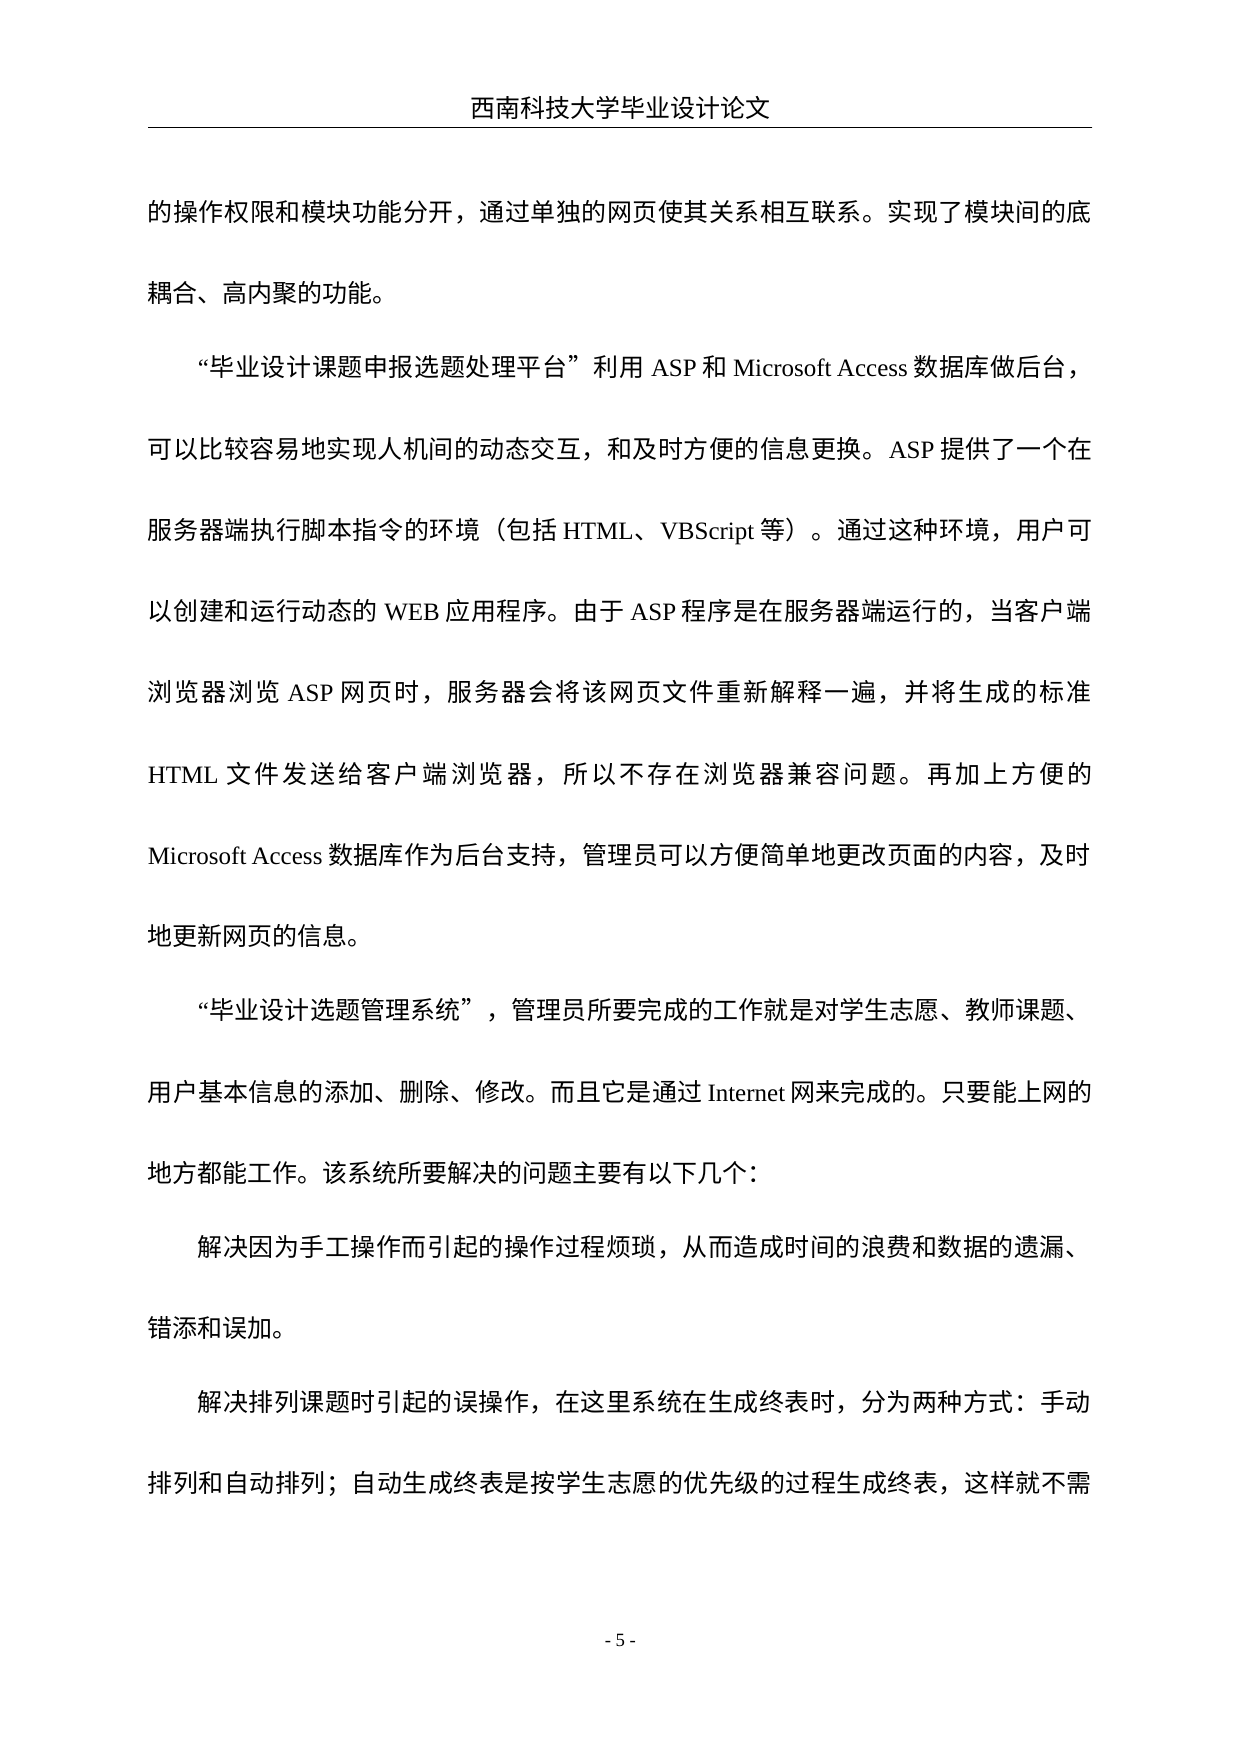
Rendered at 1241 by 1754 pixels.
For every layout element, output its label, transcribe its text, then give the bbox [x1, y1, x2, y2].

text “毕业设计课题申报选题处理平台”利用ASP和Microsoft Access数据库做后台，可以比较容易地实现人机间的动态交互，和及时方便的信息更换。ASP提供了一个在服务器端执行脚本指令的环境（包括HTML、VBScript等）。通过这种环境，用户可以创建和运行动态的WEB应用程序。由于ASP程序是在服务器端运行的，当客户端浏览器浏览ASP网页时，服务器会将该网页文件重新解释一遍，并将生成的标准HTML文件发送给客户端浏览器，所以不存在浏览器兼容问题。再加上方便的Microsoft Access数据库作为后台支持，管理员可以方便简单地更改页面的内容，及时地更新网页的信息。 [148, 333, 1092, 967]
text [148, 1368, 1092, 1514]
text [148, 178, 1092, 324]
text 解决因为手工操作而引起的操作过程烦琐，从而造成时间的浪费和数据的遗漏、错添和误加。 [148, 1213, 1092, 1359]
text “毕业设计选题管理系统”，管理员所要完成的工作就是对学生志愿、教师课题、用户基本信息的添加、删除、修改。而且它是通过Internet网来完成的。只要能上网的地方都能工作。该系统所要解决的问题主要有以下几个： [148, 976, 1092, 1204]
